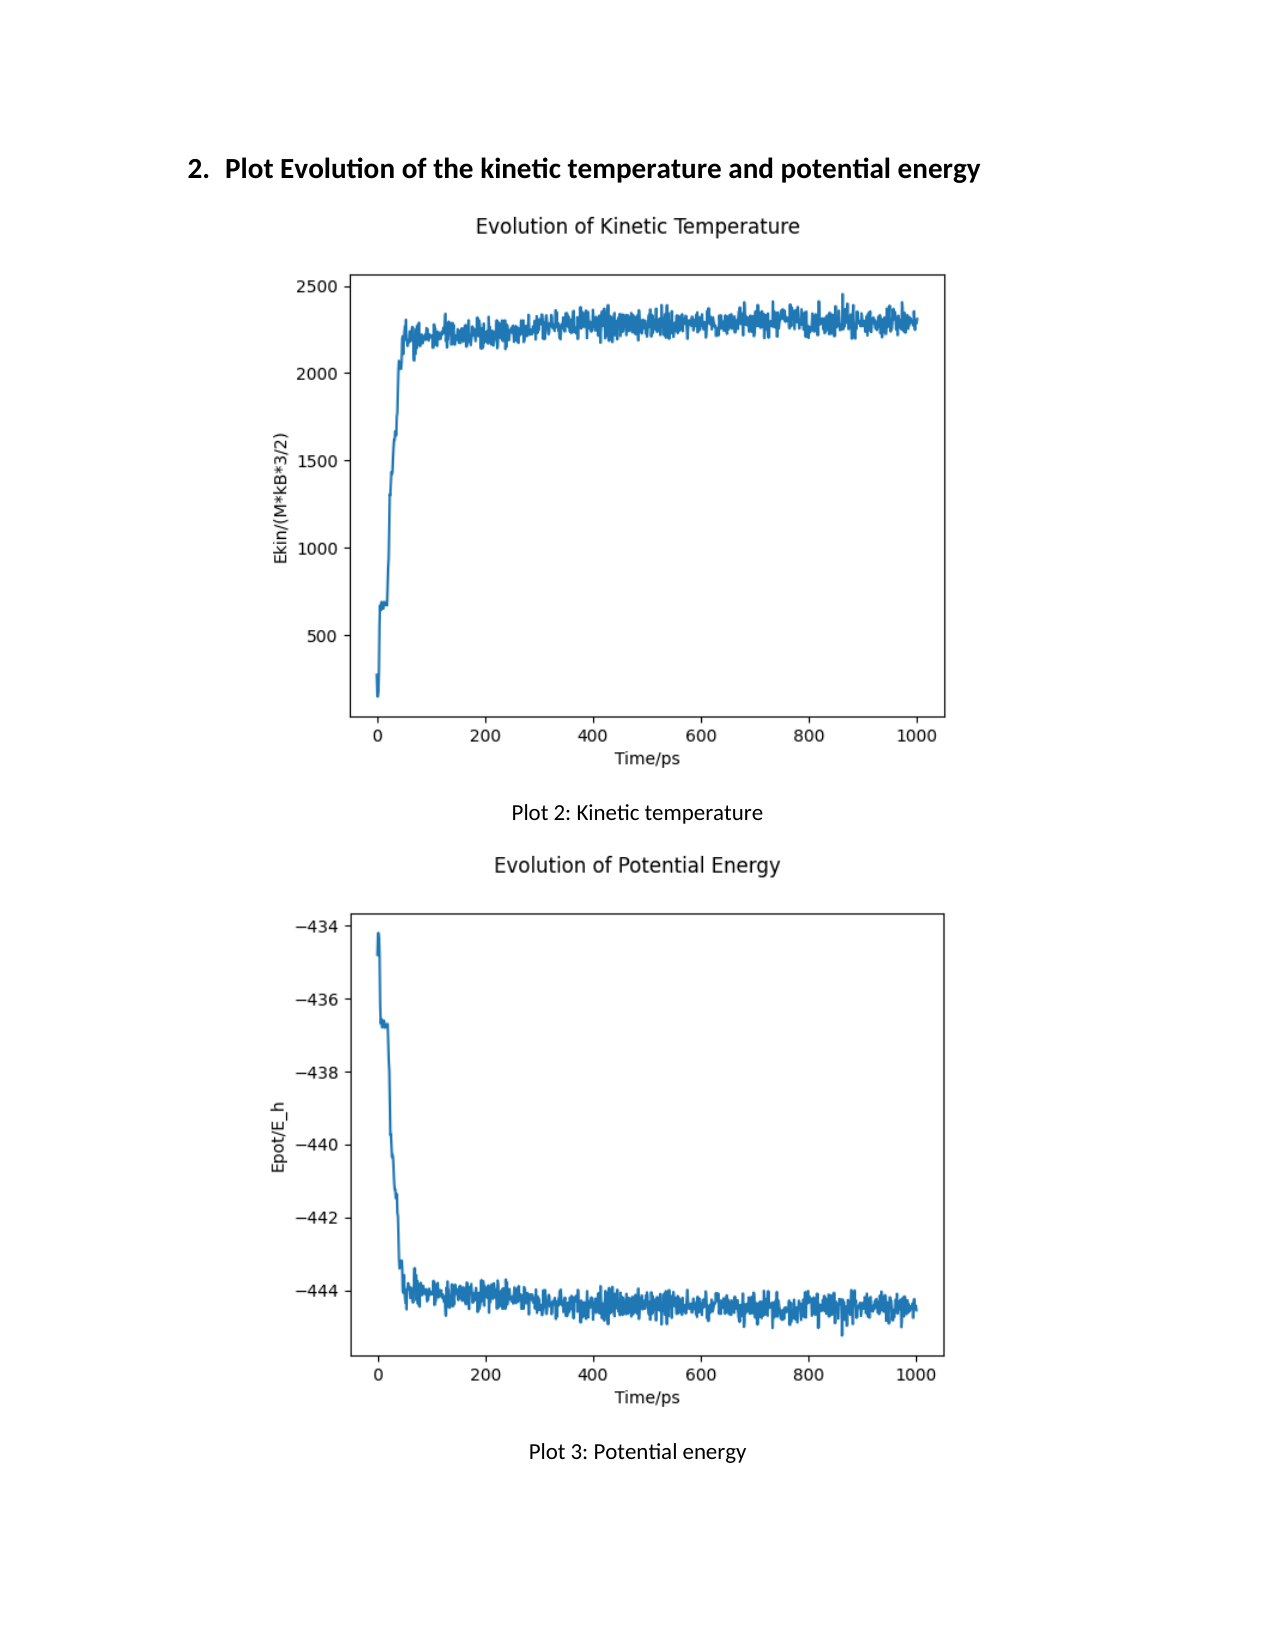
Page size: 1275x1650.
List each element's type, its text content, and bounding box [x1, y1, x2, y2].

picture [254, 205, 1021, 780]
picture [255, 845, 1020, 1419]
list Plot Evolution of the kinetic temperature and potential energy [187, 150, 1125, 186]
text Plot 3: Potential energy [150, 1437, 1125, 1465]
text Plot 2: Kinetic temperature [150, 798, 1125, 826]
